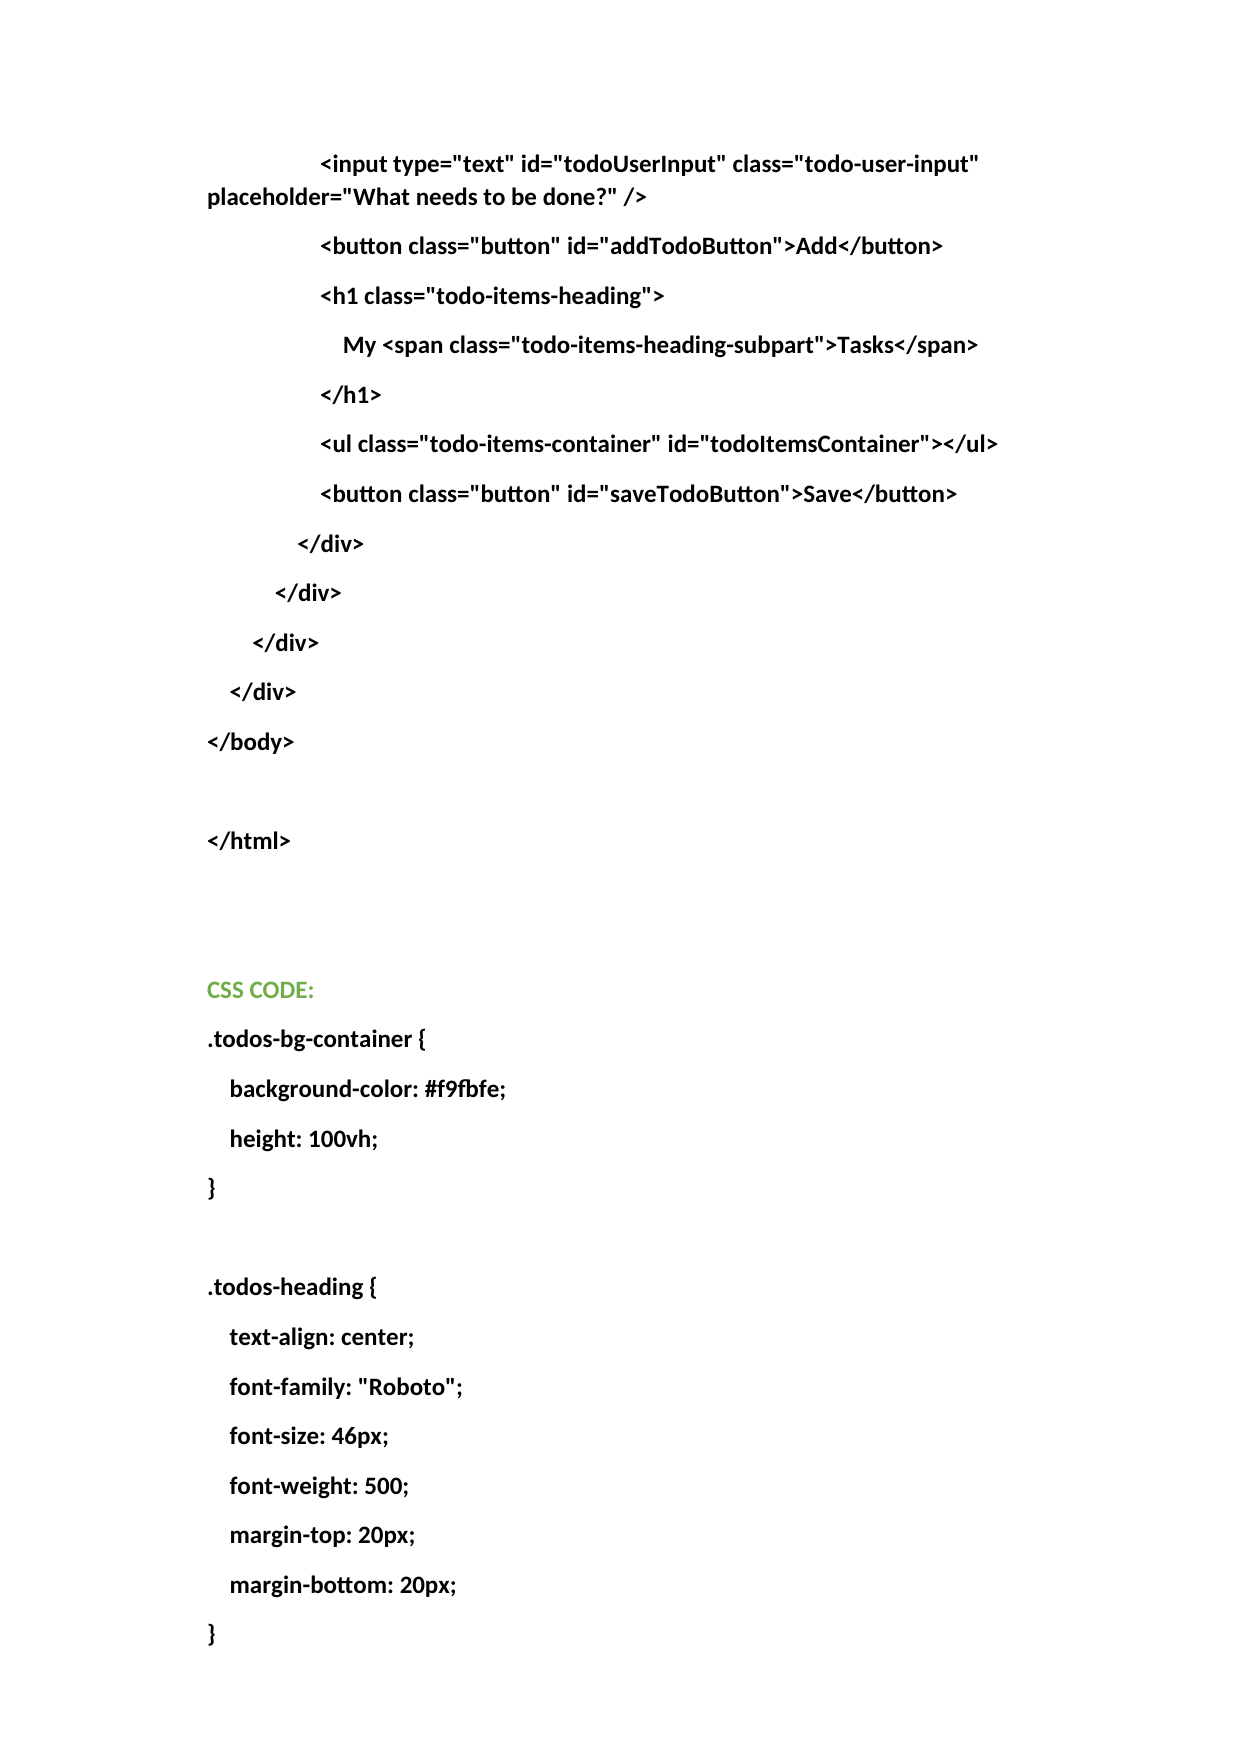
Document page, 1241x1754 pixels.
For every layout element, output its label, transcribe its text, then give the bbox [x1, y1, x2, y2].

text height: 100vh; [207, 1123, 1166, 1153]
text <h1 class="todo-items-heading"> [207, 280, 1166, 310]
text </h1> [207, 379, 1166, 409]
text </div> [207, 528, 1166, 558]
text font-family: "Roboto"; [207, 1371, 1166, 1401]
text margin-bottom: 20px; [207, 1569, 1166, 1599]
text .todos-heading { [207, 1271, 1166, 1302]
text </html> [207, 825, 1166, 856]
text text-align: center; [207, 1321, 1166, 1352]
text My <span class="todo-items-heading-subpart">Tasks</span> [207, 329, 1166, 360]
text </body> [207, 726, 1166, 757]
text <ul class="todo-items-container" id="todoItemsContainer"></ul> [207, 428, 1166, 459]
text .todos-bg-container { [207, 1023, 1166, 1054]
text } [207, 1618, 1166, 1649]
text <button class="button" id="saveTodoButton">Save</button> [207, 478, 1166, 509]
text CSS CODE: [207, 974, 1166, 1004]
text } [207, 1172, 1166, 1203]
text <input type="text" id="todoUserInput" class="todo-user-input" placeholder="What needs to be done?" /> [207, 148, 1166, 211]
text <button class="button" id="addTodoButton">Add</button> [207, 230, 1166, 261]
text margin-top: 20px; [207, 1519, 1166, 1550]
text </div> [207, 676, 1166, 707]
text font-size: 46px; [207, 1420, 1166, 1451]
text </div> [207, 577, 1166, 608]
text background-color: #f9fbfe; [207, 1073, 1166, 1104]
text font-weight: 500; [207, 1470, 1166, 1500]
text </div> [207, 627, 1166, 657]
